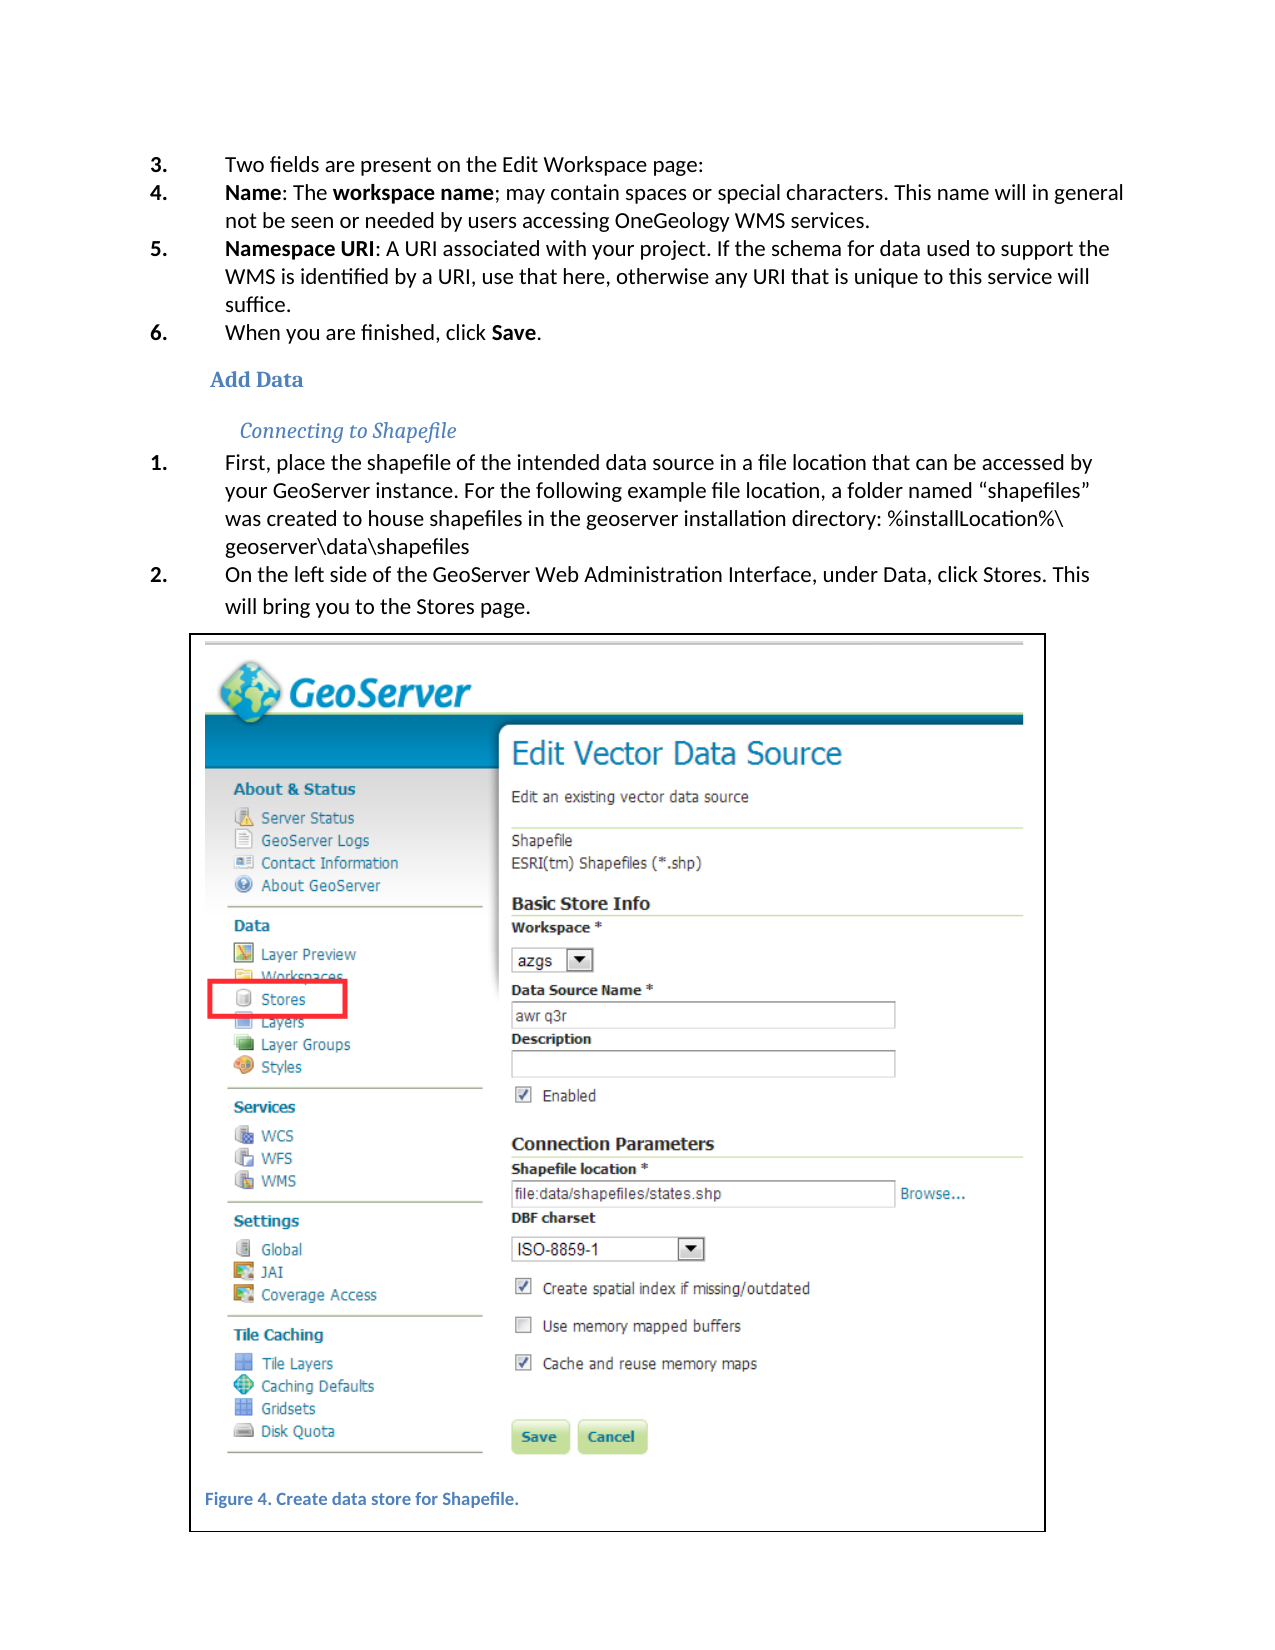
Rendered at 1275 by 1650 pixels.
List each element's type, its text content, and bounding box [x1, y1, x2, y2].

subtitle Add Data [210, 367, 1125, 393]
list When you are finished, click Save. [150, 318, 1125, 346]
picture [205, 641, 1027, 1462]
list Namespace URI: A URI associated with your project. If the schema for data used to support the WMS is identified by a URI, use that here, otherwise any URI that is unique to this service will suffice. [150, 234, 1125, 318]
list On the left side of the GeoServer Web Administration Interface, under Data, click Stores. This will bring you to the Stores page. [150, 560, 1125, 621]
list Name: The workspace name; may contain spaces or special characters. This name will in general not be seen or needed by users accessing OneGeology WMS services. [150, 178, 1125, 234]
subtitle Connecting to Shapefile [240, 418, 1125, 444]
list First, place the shapefile of the intended data source in a file location that can be accessed by your GeoServer instance. For the following example file location, a folder named “shapefiles” was created to house shapefiles in the geoserver installation directory: %installLocation%\geoserver\data\shapefiles [150, 448, 1125, 560]
list Two fields are present on the Edit Workspace page: [150, 150, 1125, 178]
picture [246, 718, 258, 722]
